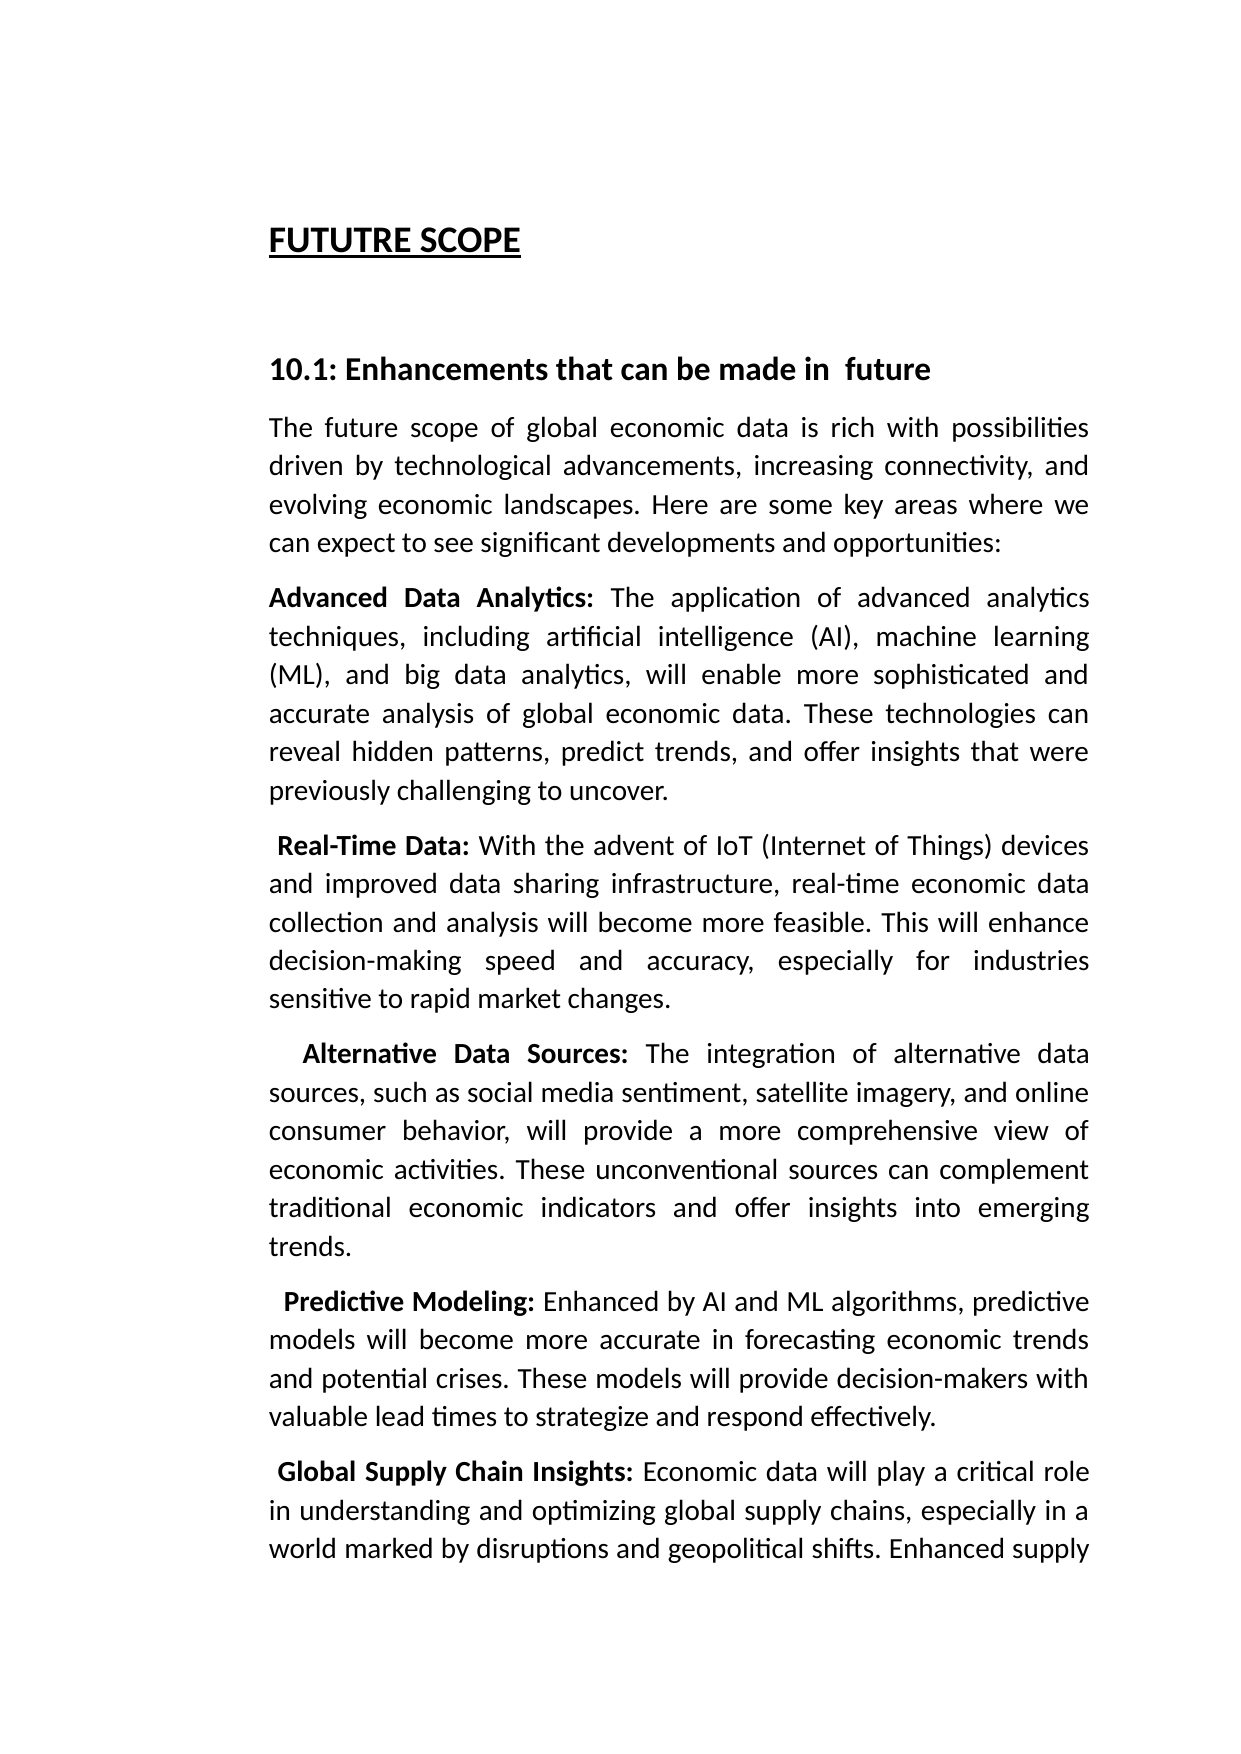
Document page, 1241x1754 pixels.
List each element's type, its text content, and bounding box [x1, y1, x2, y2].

text Predictive Modeling: Enhanced by AI and ML algorithms, predictive models will become more accurate in forecasting economic trends and potential crises. These models will provide decision-makers with valuable lead times to strategize and respond effectively. [269, 1283, 1090, 1434]
text Alternative Data Sources: The integration of alternative data sources, such as social media sentiment, satellite imagery, and online consumer behavior, will provide a more comprehensive view of economic activities. These unconventional sources can complement traditional economic indicators and offer insights into emerging trends. [269, 1036, 1090, 1263]
text 10.1: Enhancements that can be made in future [269, 348, 1090, 389]
text The future scope of global economic data is rich with possibilities driven by technological advancements, increasing connectivity, and evolving economic landscapes. Here are some key areas where we can expect to see significant developments and opportunities: [269, 409, 1090, 560]
text Advanced Data Analytics: The application of advanced analytics techniques, including artificial intelligence (AI), machine learning (ML), and big data analytics, will enable more sophisticated and accurate analysis of global economic data. These technologies can reveal hidden patterns, predict trends, and offer insights that were previously challenging to uncover. [269, 579, 1090, 807]
text FUTUTRE SCOPE [269, 216, 1090, 262]
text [269, 1453, 1090, 1566]
text Real-Time Data: With the advent of IoT (Internet of Things) devices and improved data sharing infrastructure, real-time economic data collection and analysis will become more feasible. This will enhance decision-making speed and accuracy, especially for industries sensitive to rapid market changes. [269, 827, 1090, 1016]
